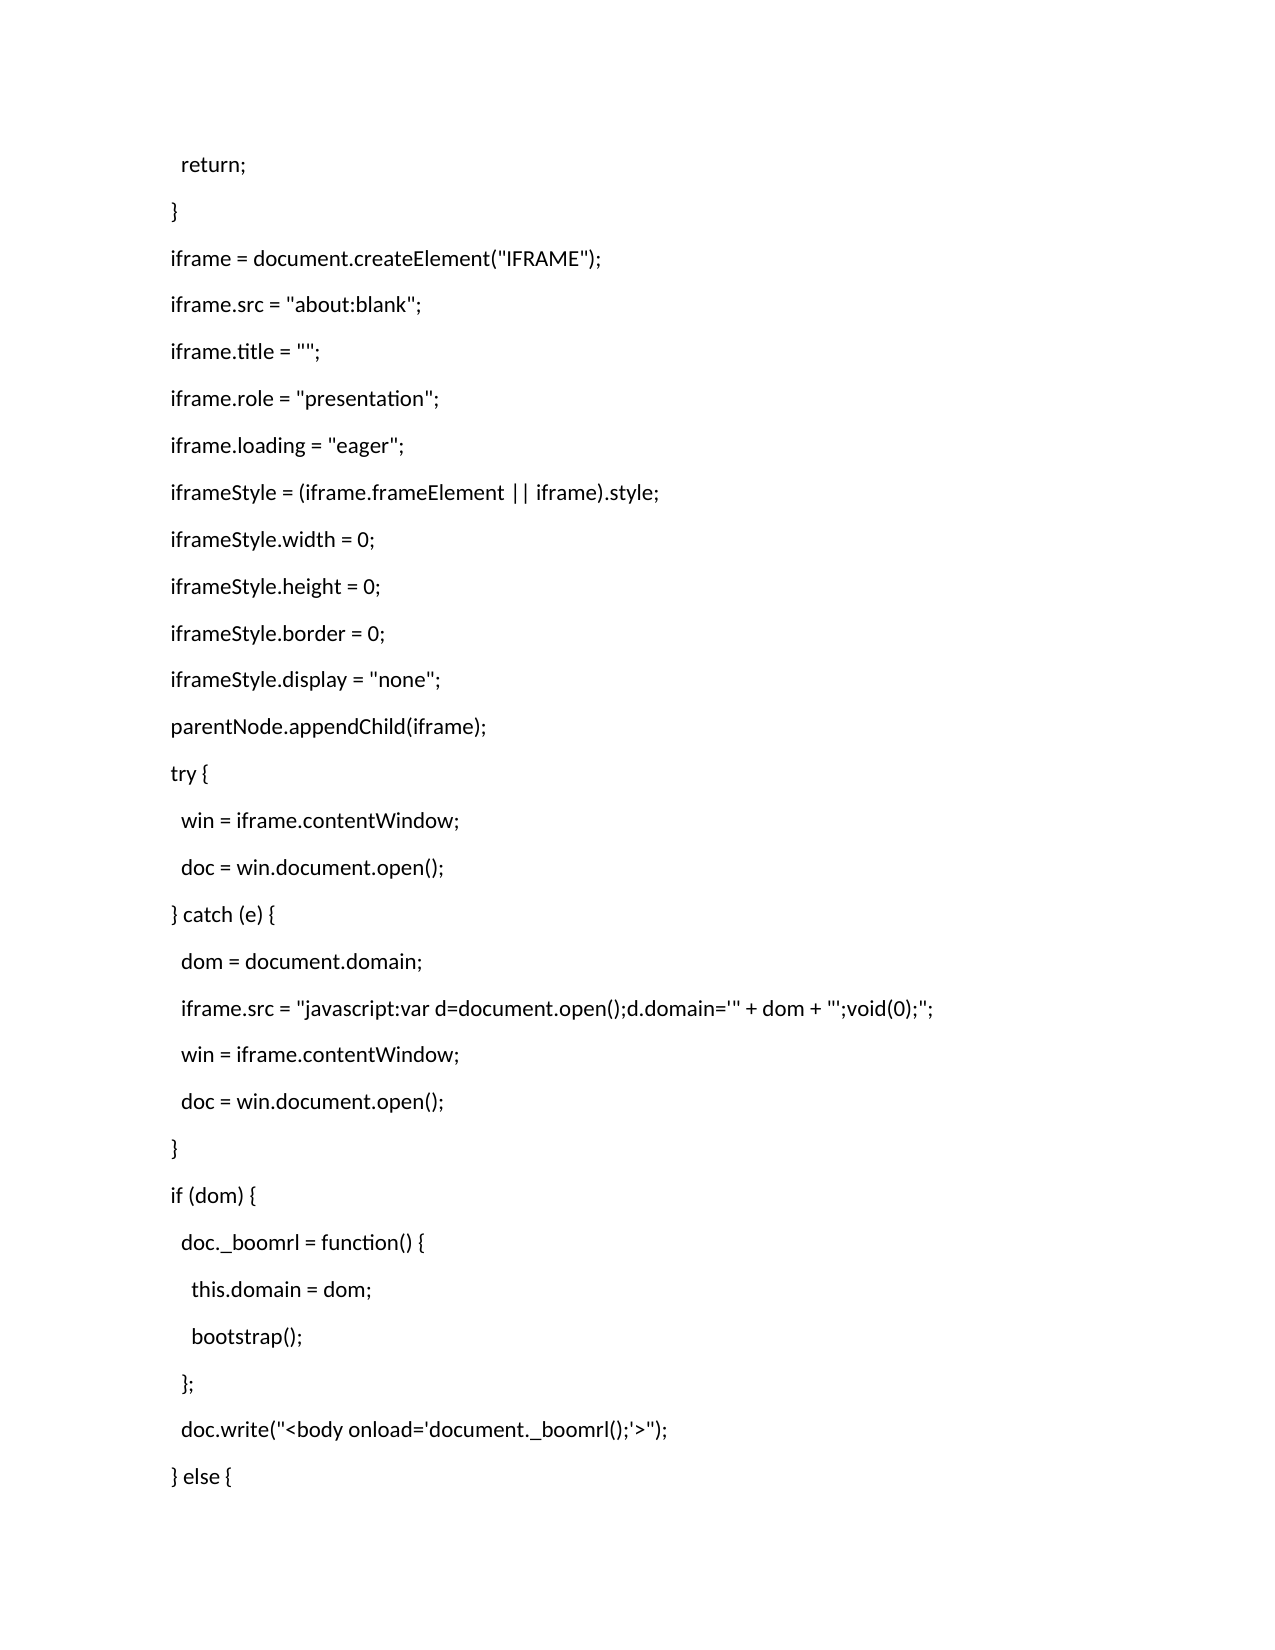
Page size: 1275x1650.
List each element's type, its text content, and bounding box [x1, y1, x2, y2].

text iframeStyle.border = 0; [150, 619, 1125, 647]
text iframe.src = "about:blank"; [150, 291, 1125, 319]
text bootstrap(); [150, 1322, 1125, 1350]
text } catch (e) { [150, 900, 1125, 928]
text if (dom) { [150, 1181, 1125, 1209]
text win = iframe.contentWindow; [150, 806, 1125, 834]
text try { [150, 759, 1125, 787]
text return; [150, 150, 1125, 178]
text iframe.role = "presentation"; [150, 384, 1125, 412]
text parentNode.appendChild(iframe); [150, 712, 1125, 741]
text iframeStyle.height = 0; [150, 572, 1125, 600]
text iframeStyle.width = 0; [150, 525, 1125, 553]
text } [150, 197, 1125, 225]
text iframe.title = ""; [150, 337, 1125, 366]
text }; [150, 1369, 1125, 1397]
text } [150, 1134, 1125, 1162]
text } else { [150, 1462, 1125, 1491]
text iframe.src = "javascript:var d=document.open();d.domain='" + dom + "';void(0);"; [150, 994, 1125, 1022]
text iframeStyle.display = "none"; [150, 666, 1125, 694]
text iframeStyle = (iframe.frameElement || iframe).style; [150, 478, 1125, 506]
text this.domain = dom; [150, 1275, 1125, 1303]
text doc.write("<body onload='document._boomrl();'>"); [150, 1416, 1125, 1444]
text doc = win.document.open(); [150, 853, 1125, 881]
text doc._boomrl = function() { [150, 1228, 1125, 1256]
text dom = document.domain; [150, 947, 1125, 975]
text win = iframe.contentWindow; [150, 1041, 1125, 1069]
text iframe.loading = "eager"; [150, 431, 1125, 459]
text doc = win.document.open(); [150, 1087, 1125, 1116]
text iframe = document.createElement("IFRAME"); [150, 244, 1125, 272]
